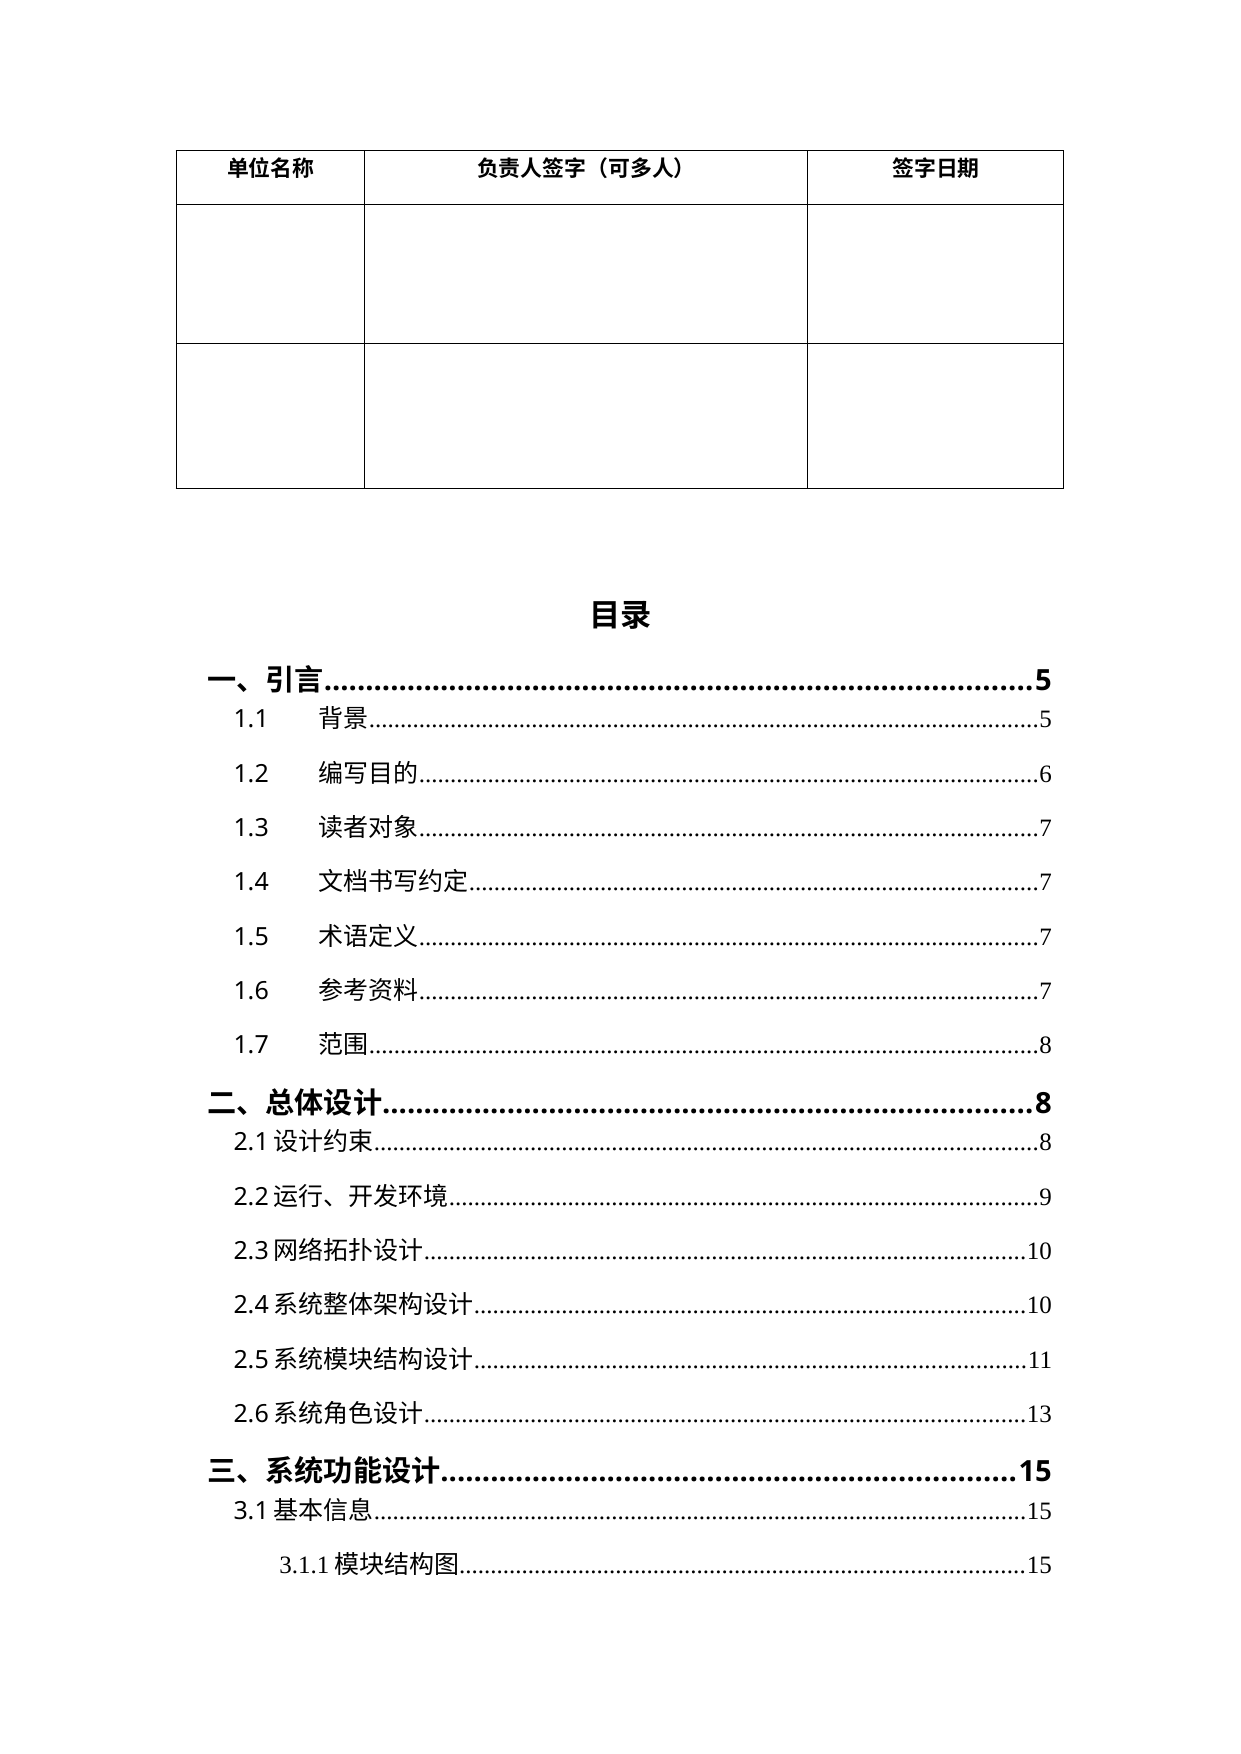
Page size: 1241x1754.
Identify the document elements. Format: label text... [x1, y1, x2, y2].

text 1.4 文档书写约定 7 [233, 862, 1053, 898]
table_cell [177, 205, 364, 343]
text 2.6系统角色设计 13 [233, 1393, 1053, 1430]
text 1.6 参考资料 7 [233, 971, 1053, 1007]
text 2.2运行、开发环境 9 [233, 1176, 1053, 1212]
text 2.4系统整体架构设计 10 [233, 1285, 1053, 1321]
table_cell [365, 344, 807, 488]
table_cell [808, 344, 1063, 488]
text 2.5系统模块结构设计 11 [233, 1339, 1053, 1375]
table_cell [177, 344, 364, 488]
text 一、引言 5 [207, 656, 1053, 699]
text 1.2 编写目的 6 [233, 753, 1053, 789]
text 1.3 读者对象 7 [233, 807, 1053, 844]
text 2.3网络拓扑设计 10 [233, 1230, 1053, 1267]
text 3.1.1模块结构图 15 [279, 1545, 1053, 1581]
text 3.1基本信息 15 [233, 1490, 1053, 1527]
text 三、系统功能设计 15 [207, 1448, 1053, 1490]
text 目录 [187, 590, 1053, 635]
table_header 负责人签字（可多人） [365, 151, 807, 203]
table_cell [365, 205, 807, 343]
table_header 单位名称 [177, 151, 364, 203]
table_cell [808, 205, 1063, 343]
text 1.1 背景 5 [233, 699, 1053, 735]
table_header 签字日期 [808, 151, 1063, 203]
text 二、总体设计 8 [207, 1079, 1053, 1122]
text 1.7 范围 8 [233, 1025, 1053, 1061]
text 1.5 术语定义 7 [233, 916, 1053, 952]
text 2.1设计约束 8 [233, 1122, 1053, 1158]
